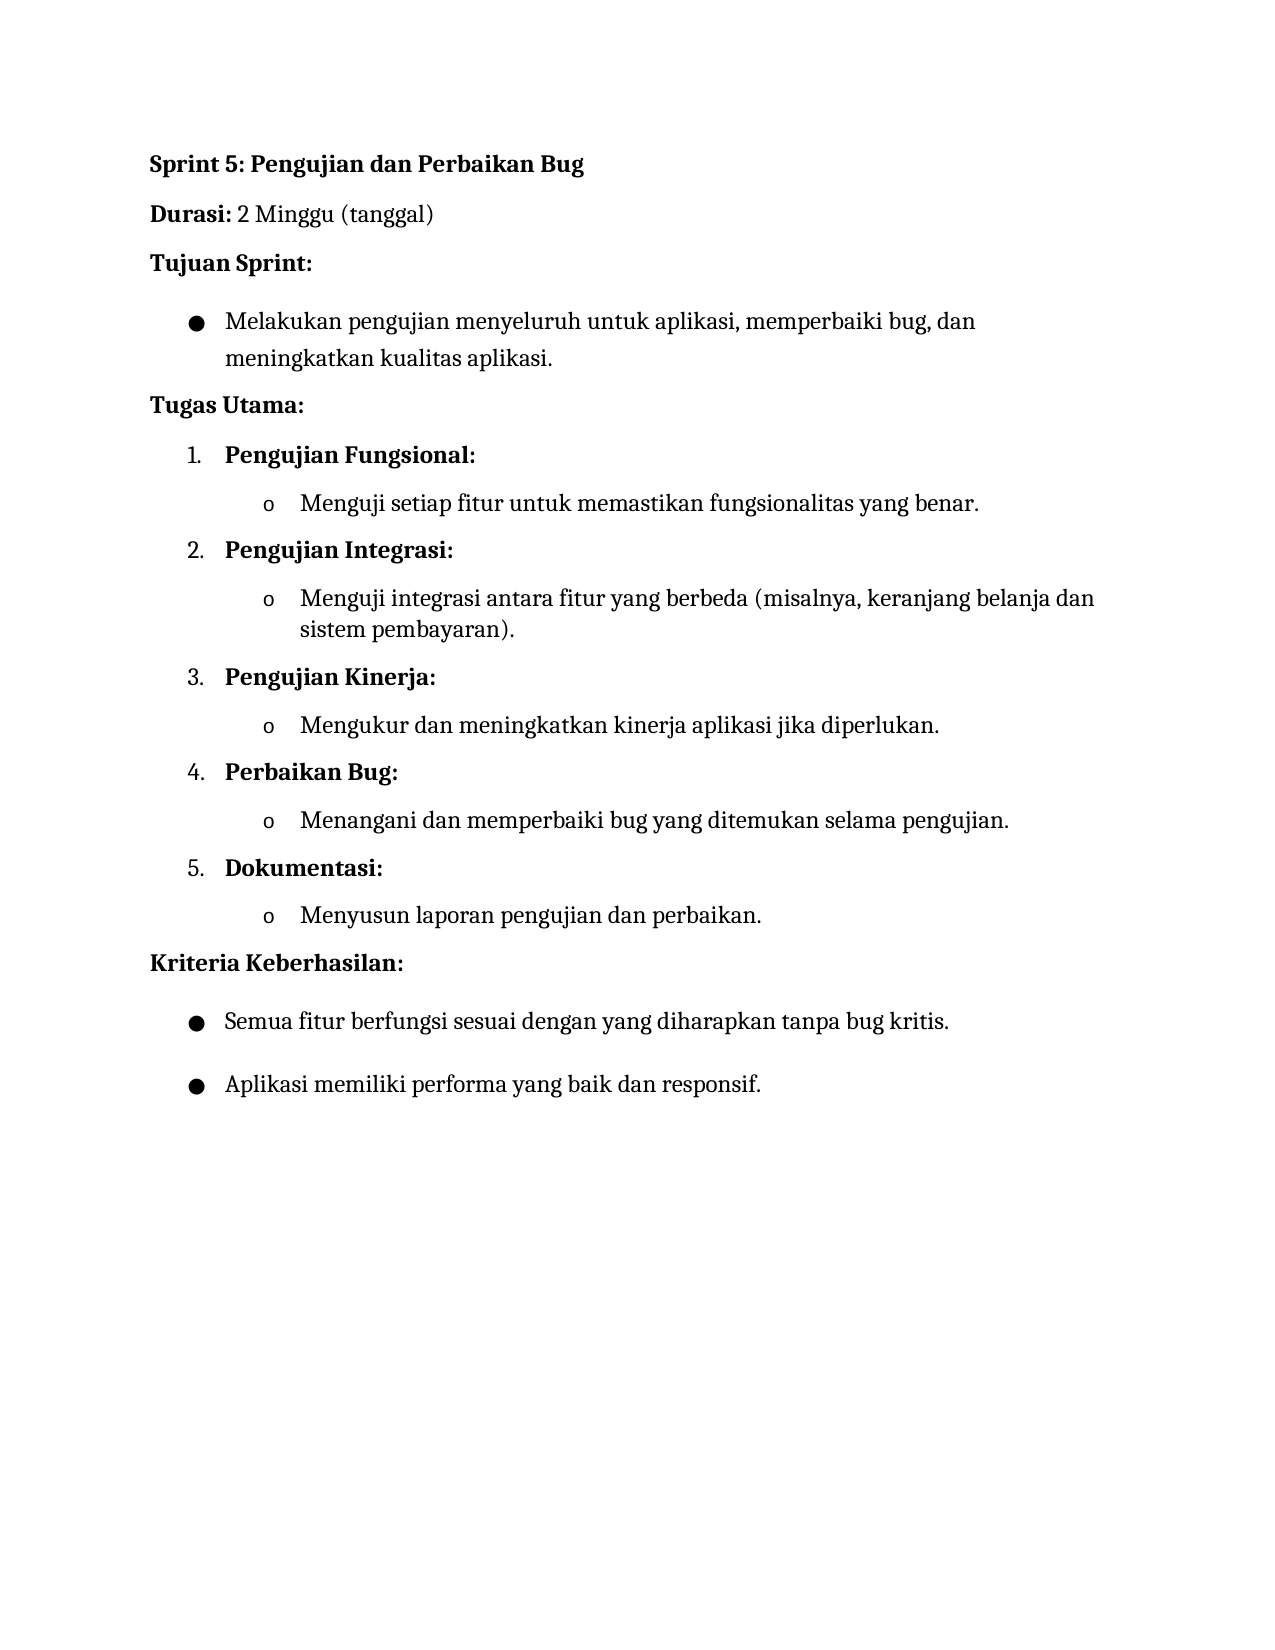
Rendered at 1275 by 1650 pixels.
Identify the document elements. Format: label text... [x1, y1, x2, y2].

list Aplikasi memiliki performa yang baik dan responsif. [187, 1061, 1125, 1104]
text Tujuan Sprint: [150, 249, 1125, 278]
list Menguji integrasi antara fitur yang berbeda (misalnya, keranjang belanja dan sistem pembayaran). [262, 584, 1125, 644]
list Pengujian Fungsional: [187, 441, 1125, 470]
list Melakukan pengujian menyeluruh untuk aplikasi, memperbaiki bug, dan meningkatkan kualitas aplikasi. [187, 299, 1125, 372]
list Perbaikan Bug: [187, 758, 1125, 787]
list Pengujian Integrasi: [187, 536, 1125, 565]
list Menangani dan memperbaiki bug yang ditemukan selama pengujian. [262, 806, 1125, 835]
text Kriteria Keberhasilan: [150, 949, 1125, 978]
list Dokumentasi: [187, 854, 1125, 882]
list Semua fitur berfungsi sesuai dengan yang diharapkan tanpa bug kritis. [187, 999, 1125, 1041]
list Pengujian Kinerja: [187, 663, 1125, 692]
text Sprint 5: Pengujian dan Perbaikan Bug [150, 150, 1125, 179]
text Durasi: 2 Minggu (tanggal) [150, 199, 1125, 228]
list Menyusun laporan pengujian dan perbaikan. [262, 901, 1125, 930]
text Tugas Utama: [150, 391, 1125, 420]
list Menguji setiap fitur untuk memastikan fungsionalitas yang benar. [262, 489, 1125, 517]
list Mengukur dan meningkatkan kinerja aplikasi jika diperlukan. [262, 711, 1125, 739]
